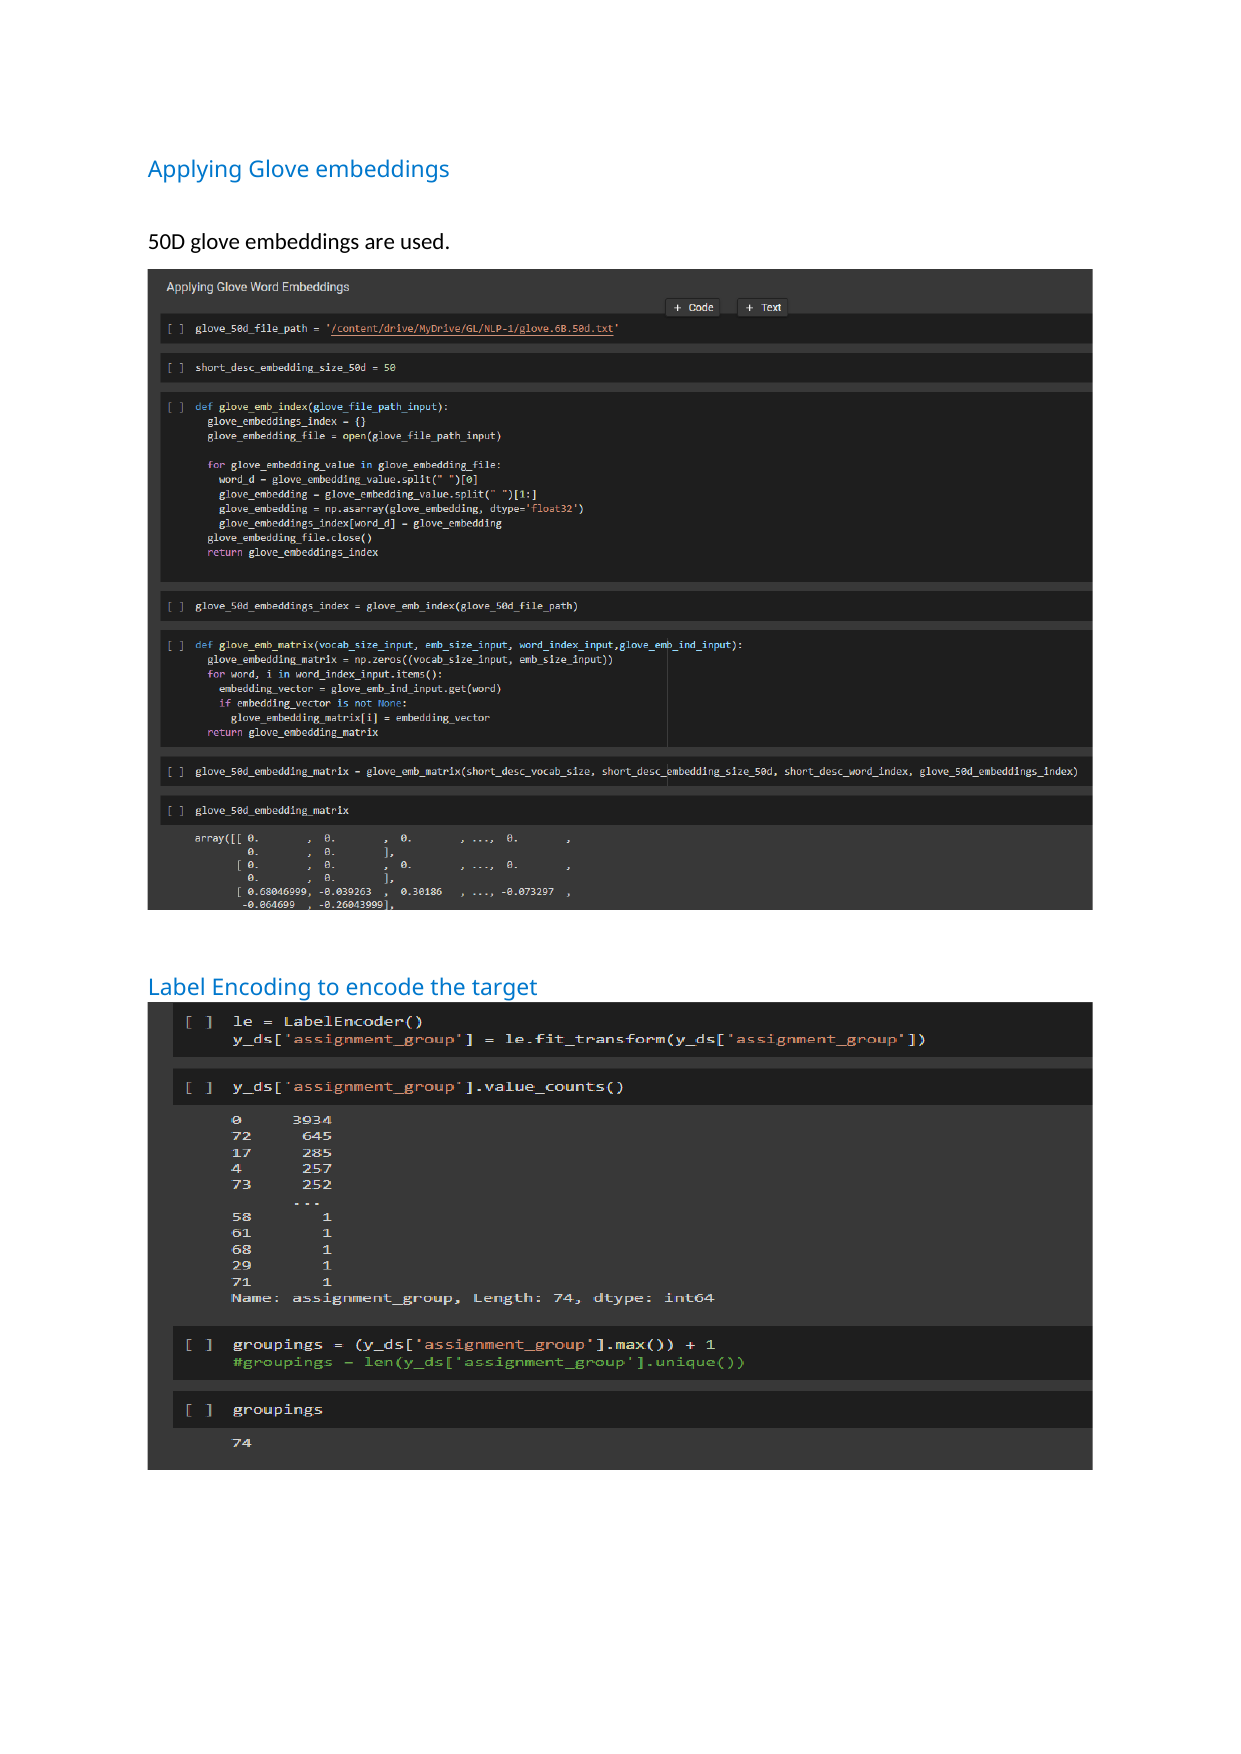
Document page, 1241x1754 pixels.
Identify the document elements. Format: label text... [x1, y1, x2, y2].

subtitle Applying Glove embeddings [148, 148, 1093, 185]
picture [147, 269, 1093, 910]
picture [147, 1002, 1093, 1470]
text 50D glove embeddings are used. [148, 227, 1093, 255]
subtitle Label Encoding to encode the target [148, 965, 1093, 1002]
